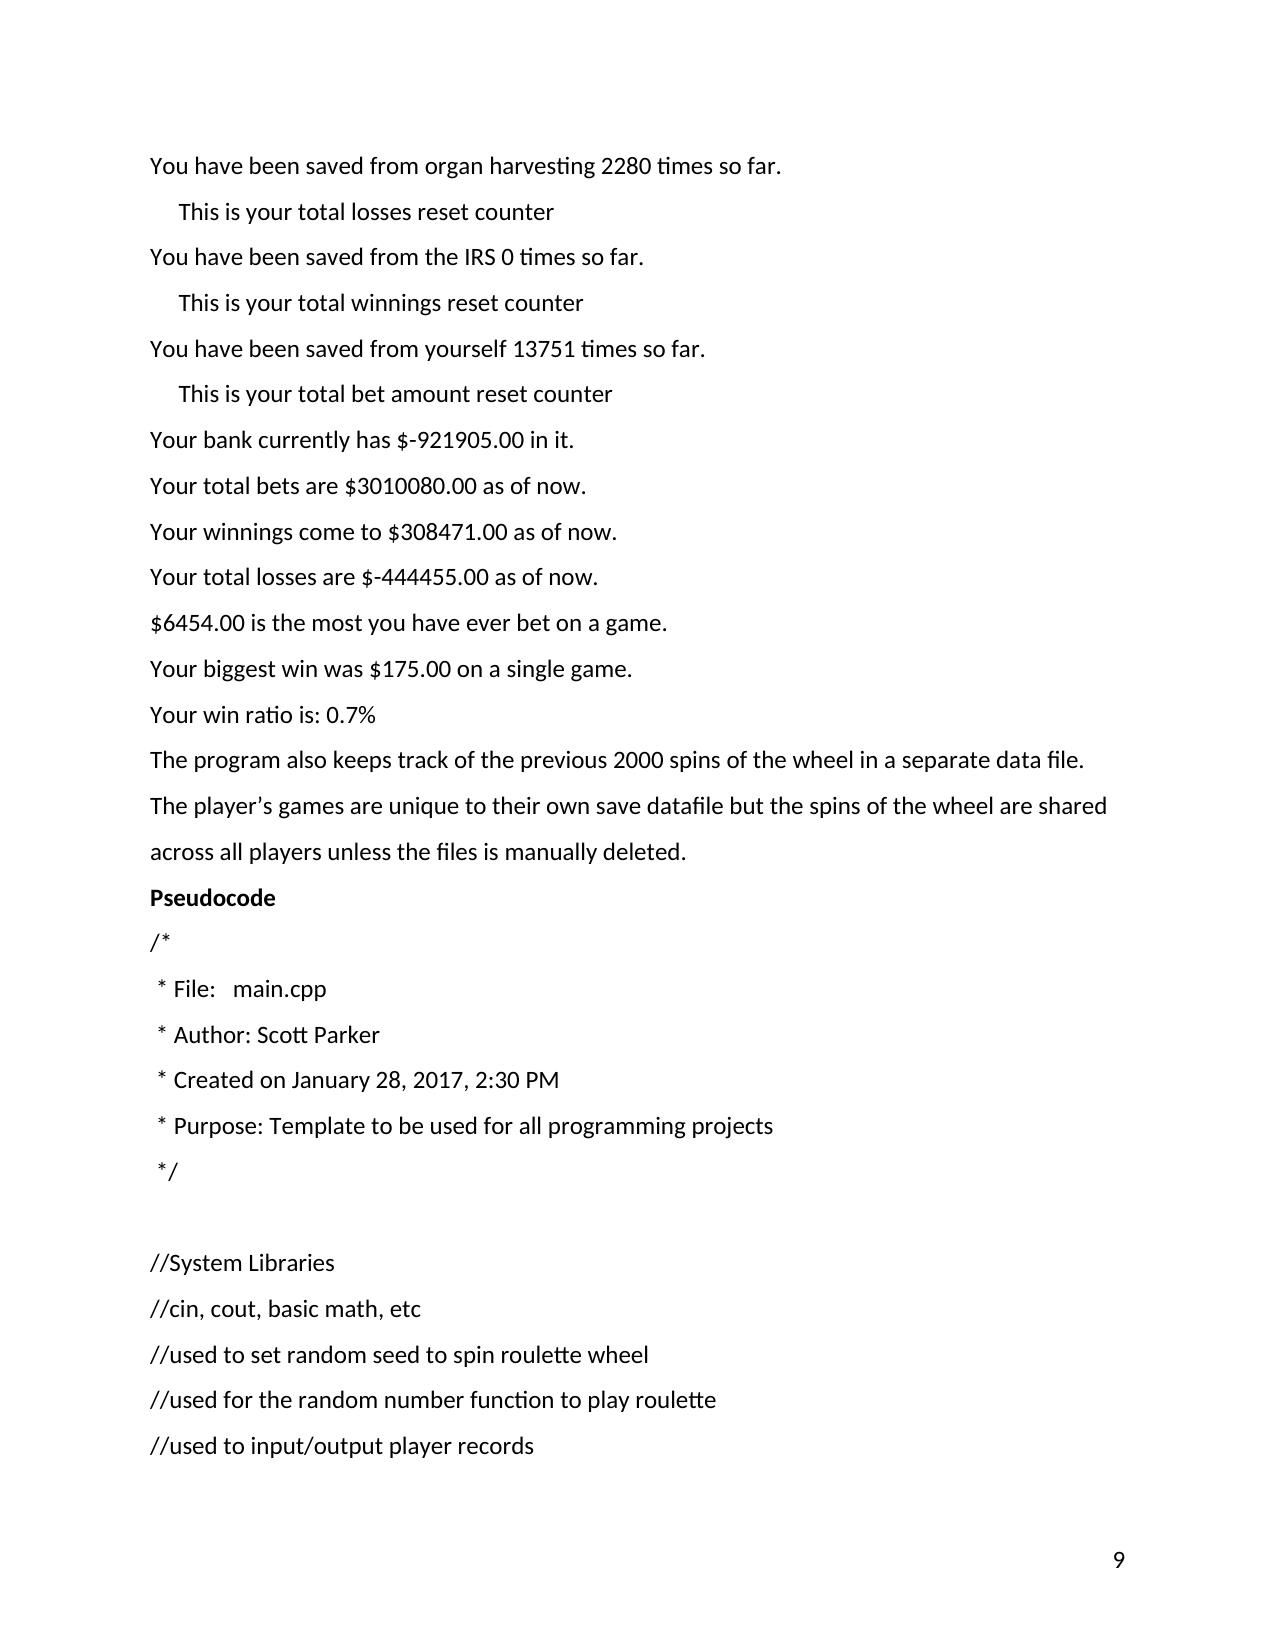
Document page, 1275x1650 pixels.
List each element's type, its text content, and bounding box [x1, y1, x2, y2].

text Your win ratio is: 0.7% [150, 699, 1125, 729]
text Your total losses are $-444455.00 as of now. [150, 562, 1125, 592]
text Your bank currently has $-921905.00 in it. [150, 424, 1125, 455]
text //used to set random seed to spin roulette wheel [150, 1339, 1125, 1369]
text * Author: Scott Parker [150, 1019, 1125, 1049]
text * File: main.cpp [150, 973, 1125, 1004]
text Your biggest win was $175.00 on a single game. [150, 653, 1125, 683]
text */ [150, 1156, 1125, 1187]
text //used to input/output player records [150, 1430, 1125, 1461]
text //System Libraries [150, 1247, 1125, 1278]
text Pseudocode [150, 882, 1125, 912]
text * Created on January 28, 2017, 2:30 PM [150, 1064, 1125, 1095]
text This is your total bet amount reset counter [150, 379, 1125, 409]
text The program also keeps track of the previous 2000 spins of the wheel in a separate data file. The player’s games are unique to their own save datafile but the spins of the wheel are shared across all players unless the files is manually deleted. [150, 744, 1125, 866]
text /* [150, 927, 1125, 958]
text This is your total losses reset counter [150, 196, 1125, 226]
text * Purpose: Template to be used for all programming projects [150, 1110, 1125, 1141]
text Your total bets are $3010080.00 as of now. [150, 470, 1125, 501]
text //used for the random number function to play roulette [150, 1385, 1125, 1415]
text //cin, cout, basic math, etc [150, 1293, 1125, 1324]
text This is your total winnings reset counter [150, 287, 1125, 318]
text You have been saved from the IRS 0 times so far. [150, 241, 1125, 272]
text You have been saved from organ harvesting 2280 times so far. [150, 150, 1125, 181]
text You have been saved from yourself 13751 times so far. [150, 333, 1125, 363]
text $6454.00 is the most you have ever bet on a game. [150, 607, 1125, 638]
text Your winnings come to $308471.00 as of now. [150, 516, 1125, 546]
